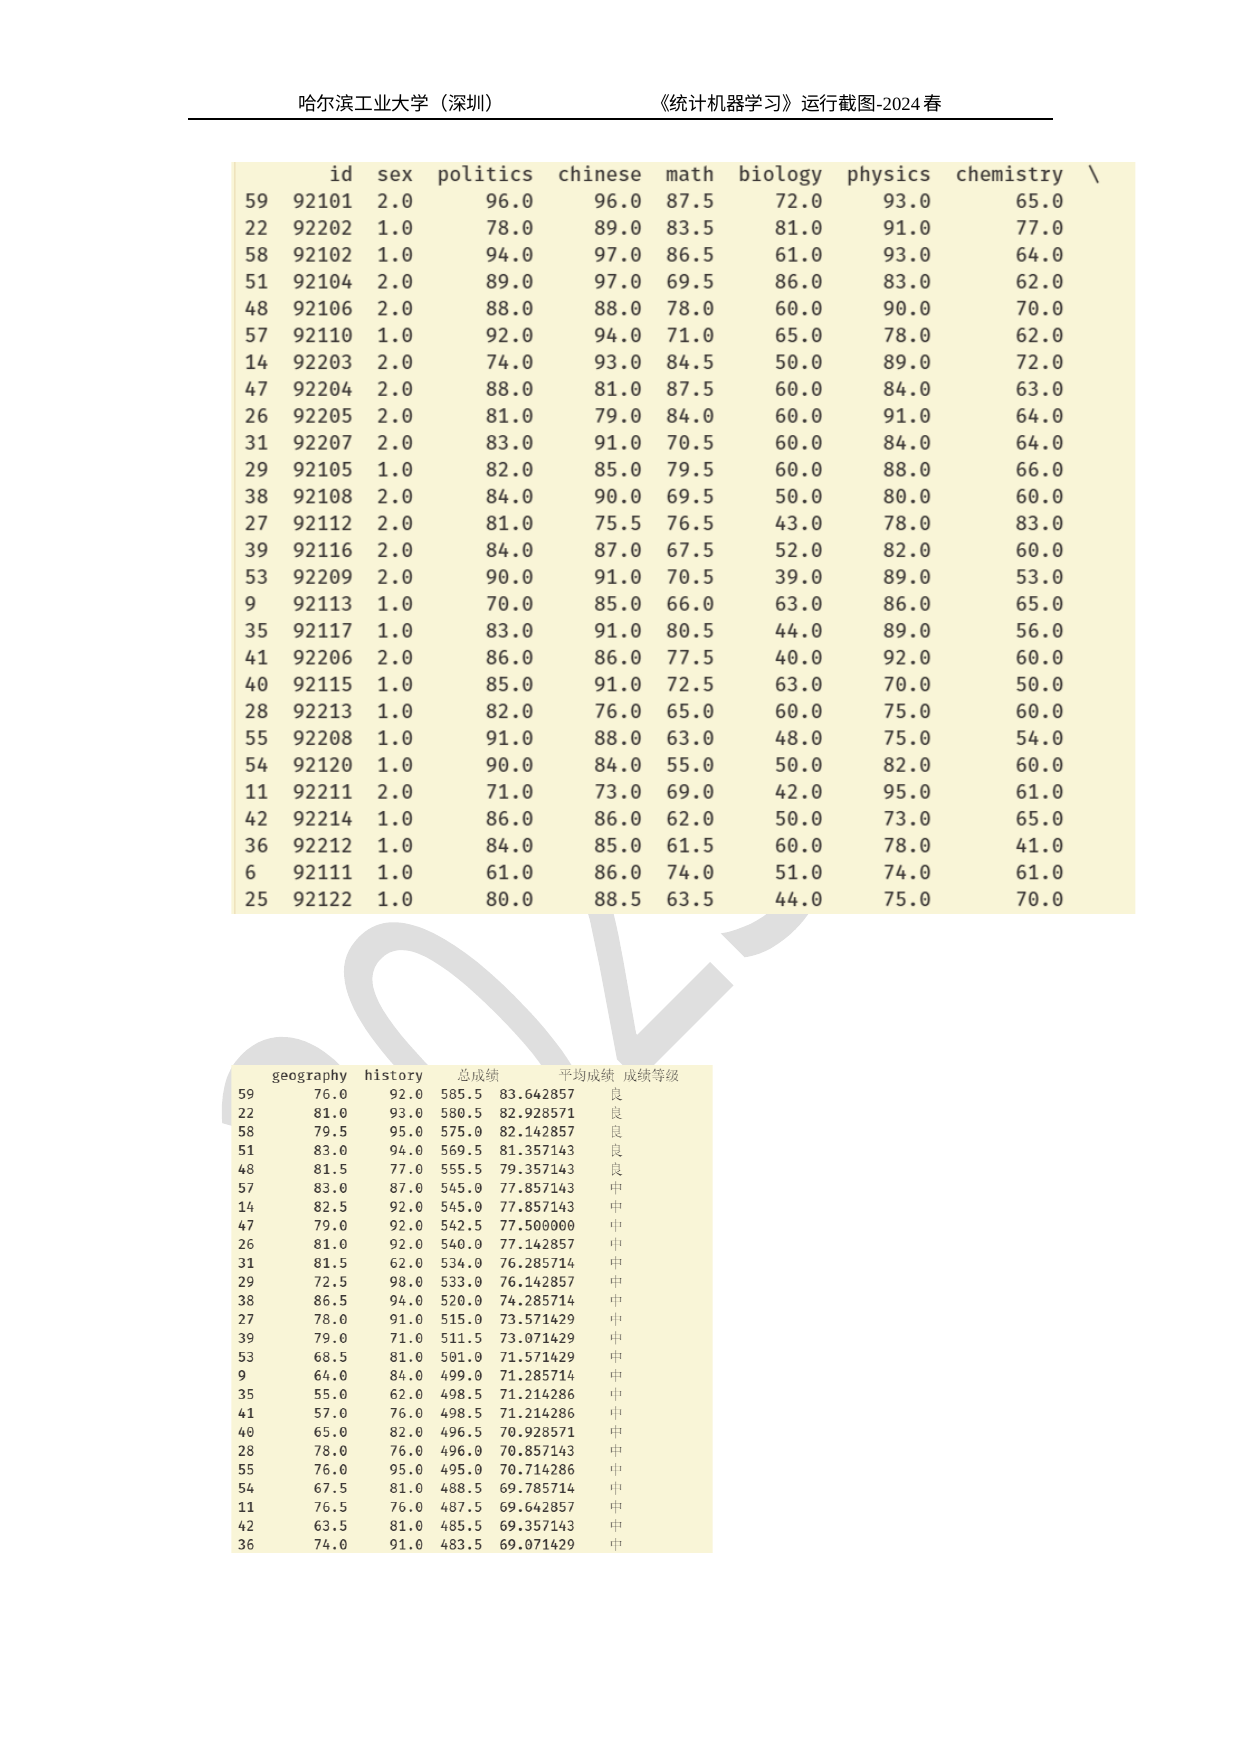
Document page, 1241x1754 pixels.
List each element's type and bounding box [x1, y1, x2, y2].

picture [231, 1065, 713, 1553]
picture [231, 162, 1136, 914]
